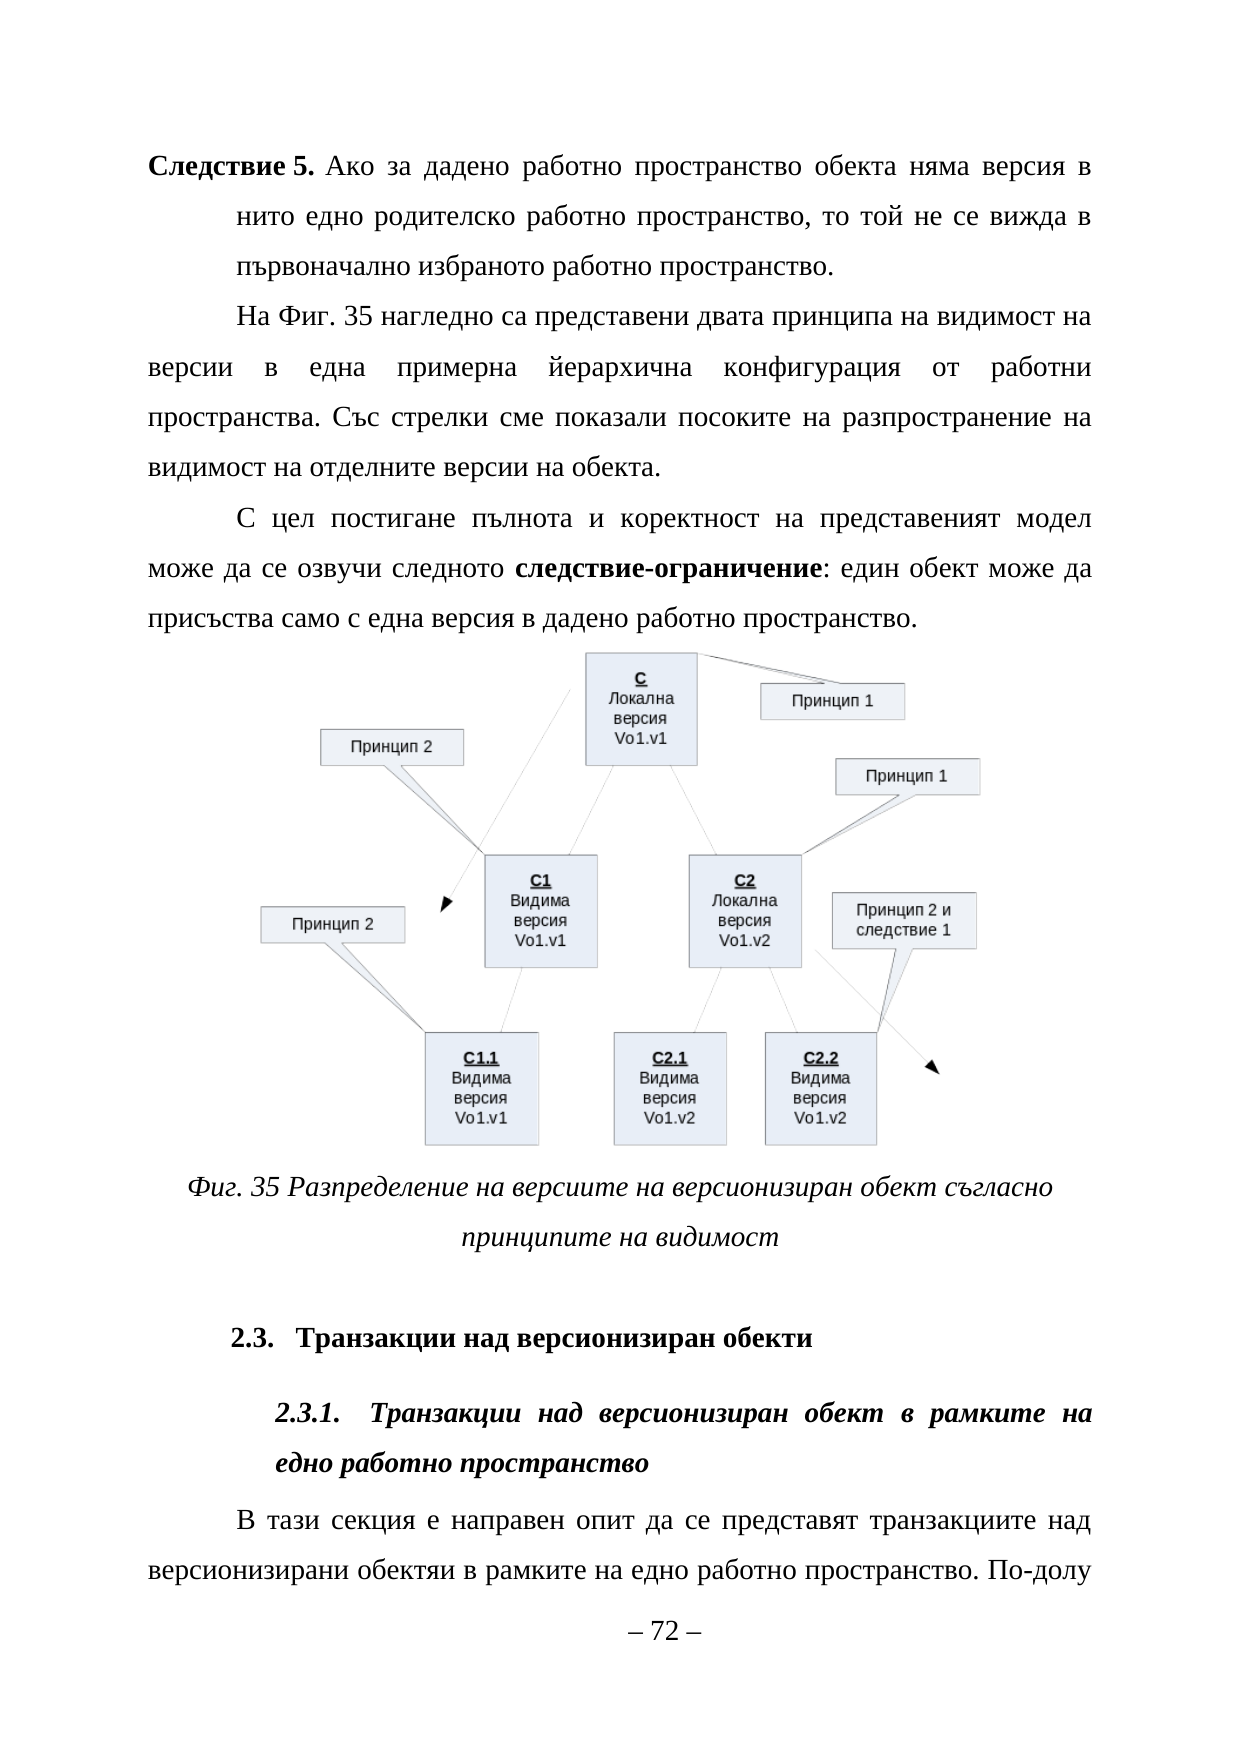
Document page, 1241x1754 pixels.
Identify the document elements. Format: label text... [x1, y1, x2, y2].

text На Фиг. 33 нагледно са представени двата принципа на видимост на версии в една примерна йерархична конфигурация от работни пространства. Със стрелки сме показали посоките на разпространение на видимост на отделните версии на обекта. [148, 298, 1093, 483]
subtitle Транзакции над версионизиран обекти [230, 1320, 1093, 1353]
list Ако за дадено работно пространство обекта няма версия в нито едно родителско работно пространство, то той не се вижда в първоначално избраното работно пространство. [148, 148, 1093, 282]
text Фиг. 35 Разпределение на версиите на версионизиран обект съгласно принципите на видимост [148, 1169, 1093, 1253]
text С цел постигане пълнота и коректност на представеният модел може да се озвучи следното следствие-ограничение: един обект може да присъства само с една версия в дадено работно пространство. [148, 500, 1093, 634]
subtitle Транзакции над версионизиран обект в рамките на едно работно пространство [275, 1395, 1093, 1479]
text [148, 1502, 1093, 1586]
